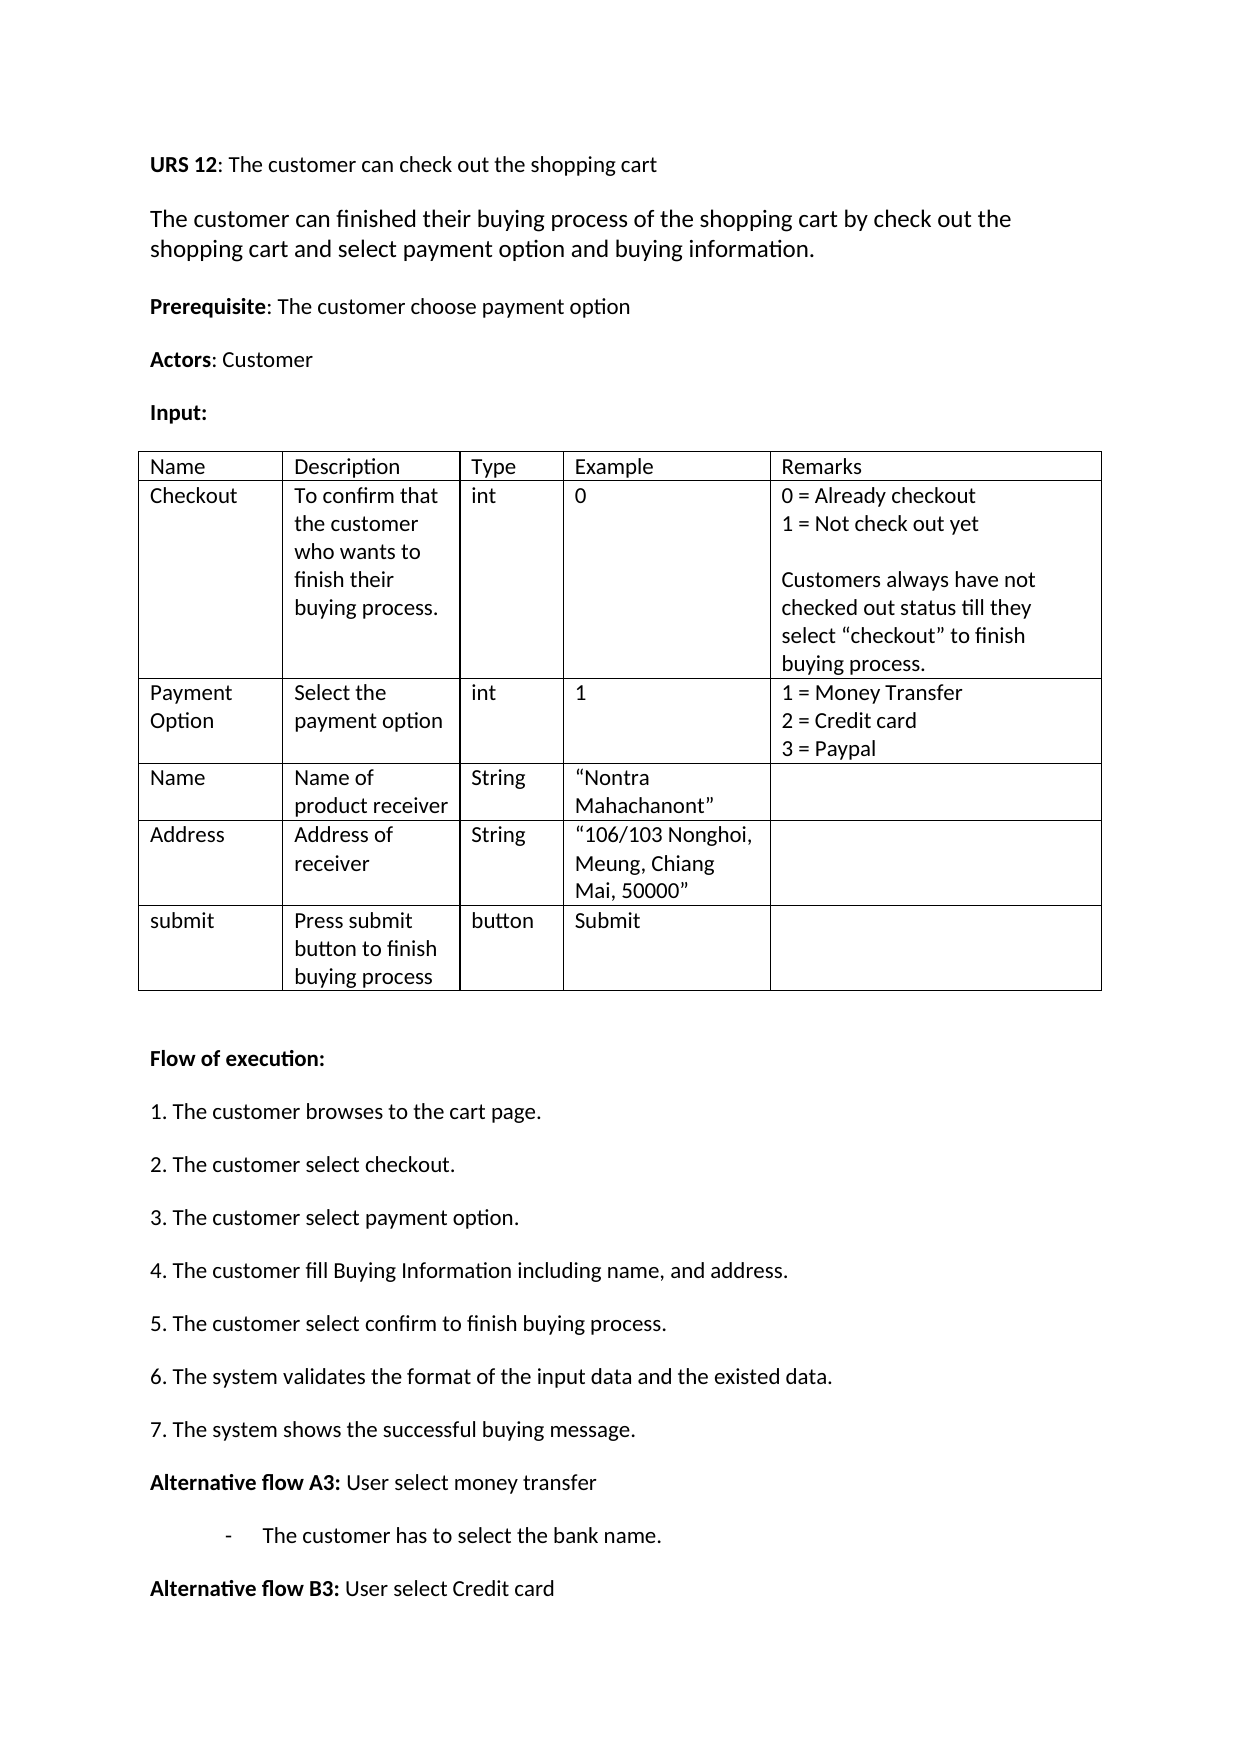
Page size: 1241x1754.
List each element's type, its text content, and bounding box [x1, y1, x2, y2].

table_cell String [461, 821, 563, 905]
table_header Remarks [771, 452, 1101, 480]
table_cell Payment Option [139, 679, 282, 762]
text 4. The customer fill Buying Information including name, and address. [150, 1256, 1090, 1284]
table_header Type [461, 452, 563, 480]
table_cell To confirm that the customer who wants to finish their buying process. [283, 481, 459, 677]
table_cell [771, 906, 1101, 990]
table_cell 1 = Money Transfer 2 = Credit card 3 = Paypal [771, 679, 1101, 762]
table_cell [771, 764, 1101, 819]
table_cell Select the payment option [283, 679, 459, 762]
table_header Name [139, 452, 282, 480]
table_cell 0 = Already checkout 1 = Not check out yet Customers always have not checked out status till they select “checkout” to finish buying process. [771, 481, 1101, 677]
table_cell 0 [564, 481, 770, 677]
text 6. The system validates the format of the input data and the existed data. [150, 1362, 1090, 1390]
table_cell “Nontra Mahachanont” [564, 764, 770, 819]
table_cell Submit [564, 906, 770, 990]
text The customer can finished their buying process of the shopping cart by check out the shopping cart and select payment option and buying information. [150, 203, 1090, 264]
text Alternative flow A3: User select money transfer [150, 1468, 1090, 1496]
table_header Example [564, 452, 770, 480]
table_header Description [283, 452, 459, 480]
list The customer has to select the bank name. [225, 1521, 1090, 1549]
table_cell Checkout [139, 481, 282, 677]
text 7. The system shows the successful buying message. [150, 1415, 1090, 1443]
table_cell Name of product receiver [283, 764, 459, 819]
table_cell [771, 821, 1101, 905]
text URS 12: The customer can check out the shopping cart [150, 150, 1090, 178]
text Prerequisite: The customer choose payment option [150, 292, 1090, 320]
text 2. The customer select checkout. [150, 1150, 1090, 1178]
table_cell submit [139, 906, 282, 990]
table_cell “106/103 Nonghoi, Meung, Chiang Mai, 50000” [564, 821, 770, 905]
text 3. The customer select payment option. [150, 1203, 1090, 1231]
table_cell 1 [564, 679, 770, 762]
table_cell Name [139, 764, 282, 819]
text Input: [150, 398, 1090, 426]
text 5. The customer select confirm to finish buying process. [150, 1309, 1090, 1337]
table_cell Address [139, 821, 282, 905]
text Flow of execution: [150, 1044, 1090, 1072]
table_cell button [461, 906, 563, 990]
text 1. The customer browses to the cart page. [150, 1097, 1090, 1125]
text Actors: Customer [150, 345, 1090, 373]
table_cell int [461, 481, 563, 677]
text Alternative flow B3: User select Credit card [150, 1574, 1090, 1602]
table_cell Address of receiver [283, 821, 459, 905]
table_cell Press submit button to finish buying process [283, 906, 459, 990]
table_cell int [461, 679, 563, 762]
table_cell String [461, 764, 563, 819]
